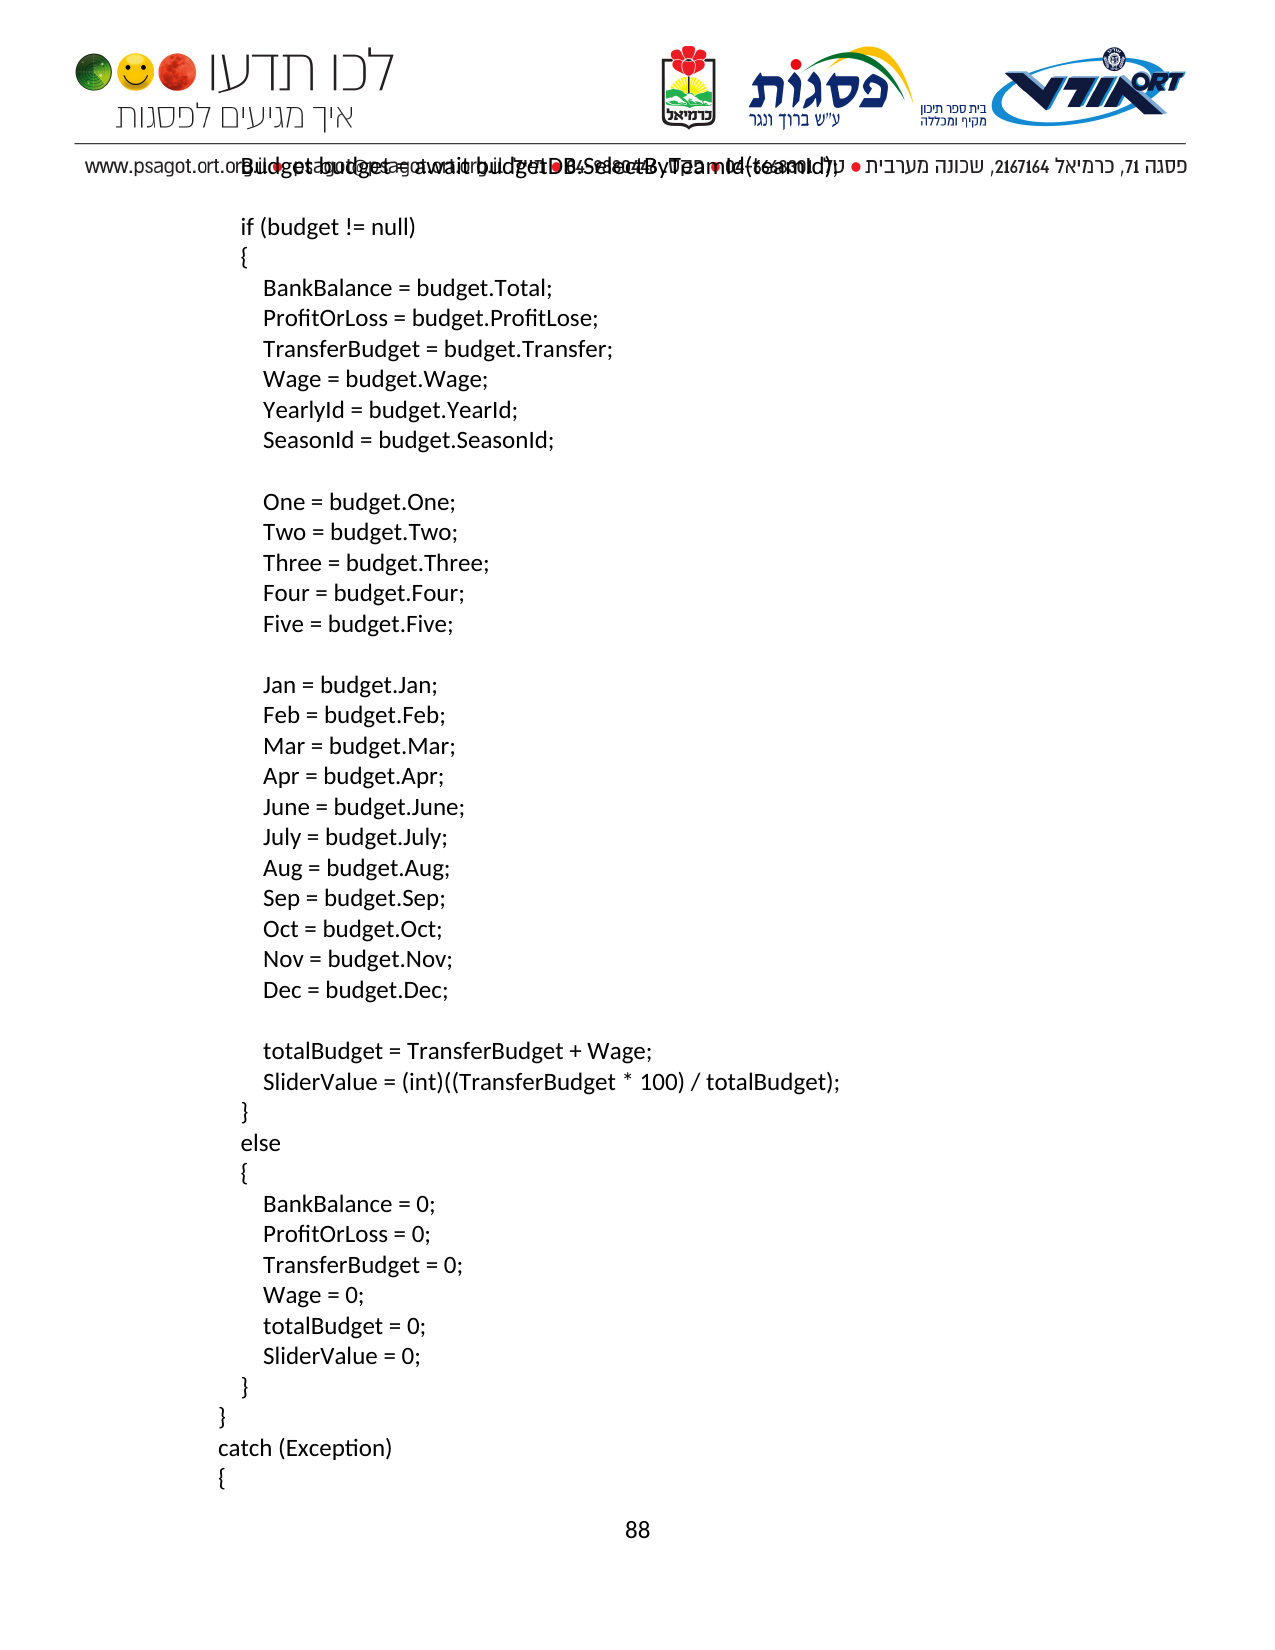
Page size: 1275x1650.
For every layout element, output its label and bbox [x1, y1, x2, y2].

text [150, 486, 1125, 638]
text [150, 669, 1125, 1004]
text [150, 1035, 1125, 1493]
picture [2, 2, 1271, 180]
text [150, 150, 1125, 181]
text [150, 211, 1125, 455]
